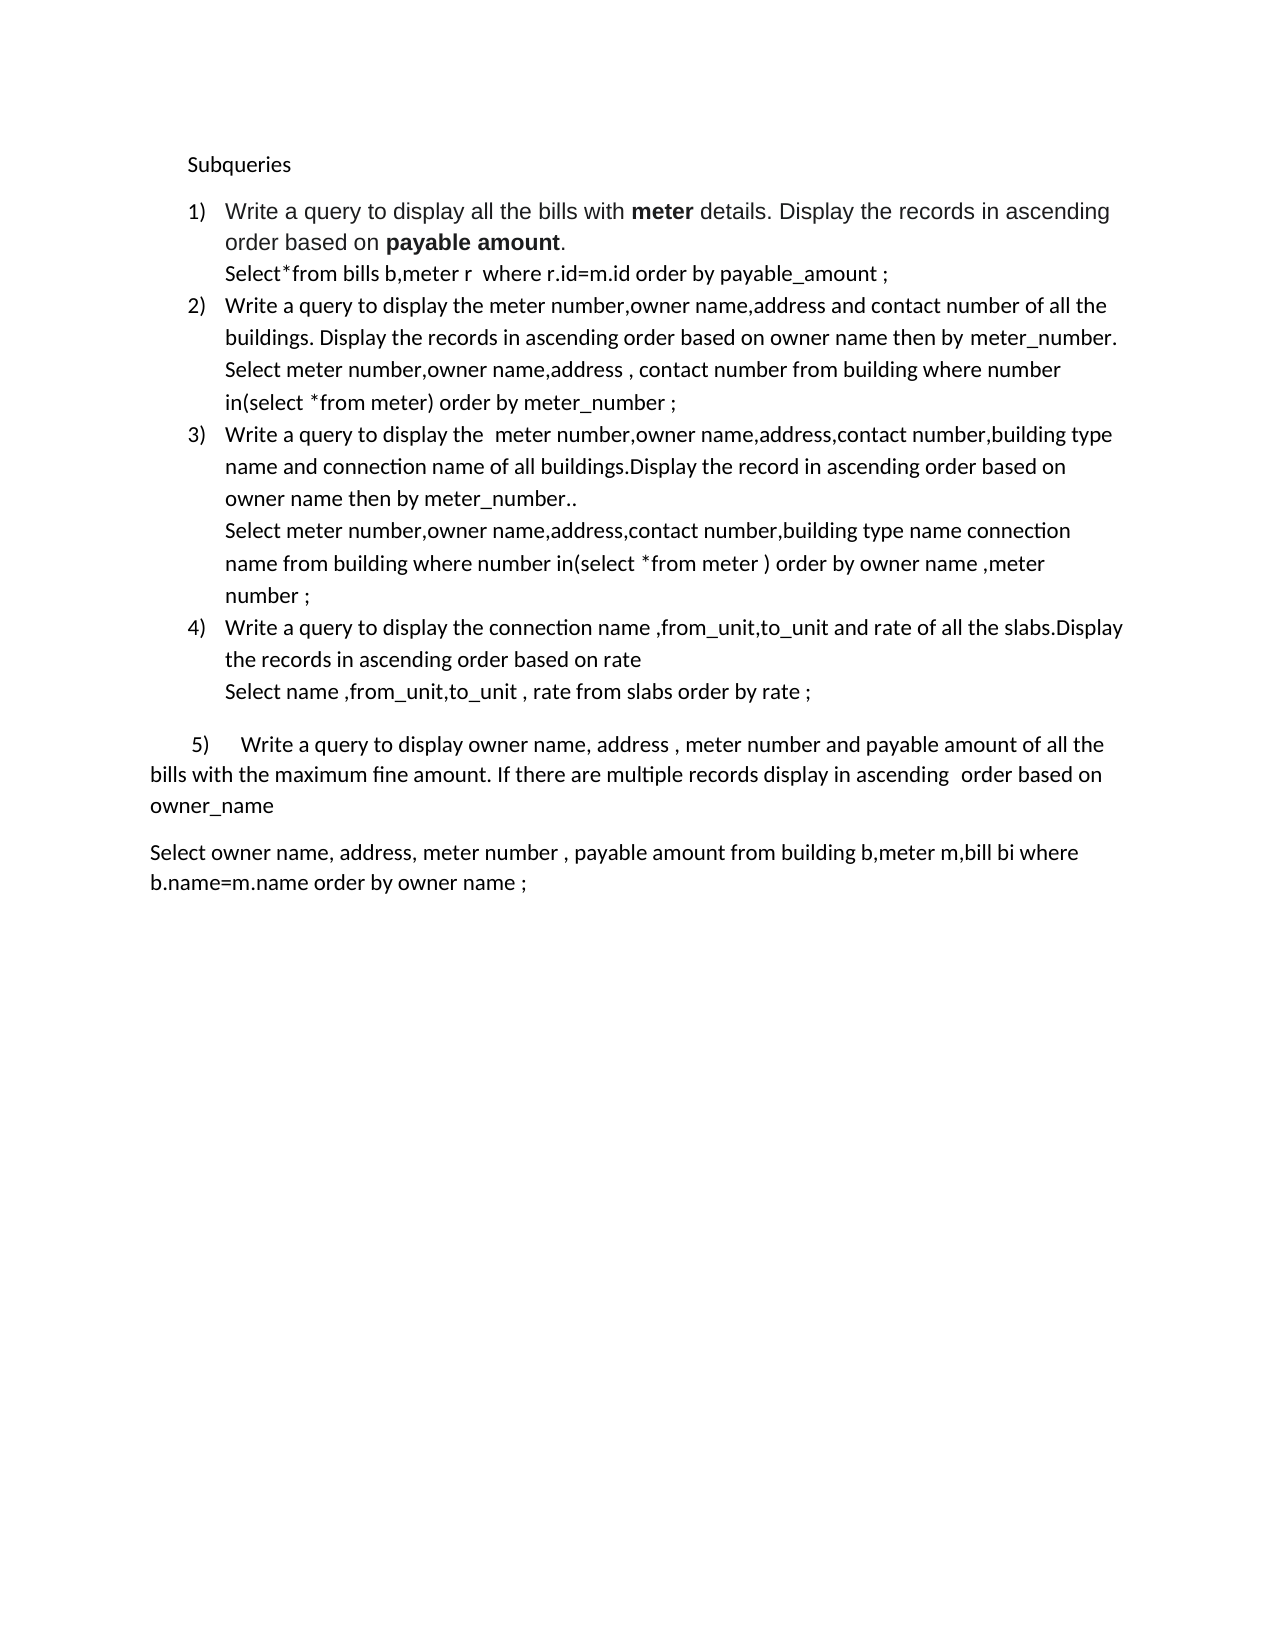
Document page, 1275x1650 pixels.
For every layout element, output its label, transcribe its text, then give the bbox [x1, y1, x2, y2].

list Write a query to display all the bills with meter details. Display the records in ascending order based on payable amount. [187, 197, 1125, 255]
list Select meter number,owner name,address , contact number from building where number in(select *from meter) order by meter_number ; [225, 356, 1125, 416]
list Write a query to display the connection name ,from_unit,to_unit and rate of all the slabs.Display the records in ascending order based on rate [187, 613, 1125, 673]
text Select owner name, address, meter number , payable amount from building b,meter m,bill bi where b.name=m.name order by owner name ; [150, 838, 1125, 896]
list Select*from bills b,meter r where r.id=m.id order by payable_amount ; [225, 259, 1125, 287]
list Select meter number,owner name,address,contact number,building type name connection name from building where number in(select *from meter ) order by owner name ,meter number ; [225, 516, 1125, 609]
text 5) Write a query to display owner name, address , meter number and payable amount of all the bills with the maximum fine amount. If there are multiple records display in ascending order based on owner_name [150, 730, 1125, 819]
list Select name ,from_unit,to_unit , rate from slabs order by rate ; [225, 677, 1125, 705]
list Write a query to display the meter number,owner name,address and contact number of all the buildings. Display the records in ascending order based on owner name then by meter_number. [187, 291, 1125, 351]
text Subqueries [187, 150, 1125, 178]
list Write a query to display the meter number,owner name,address,contact number,building type name and connection name of all buildings.Display the record in ascending order based on owner name then by meter_number.. [187, 420, 1125, 512]
